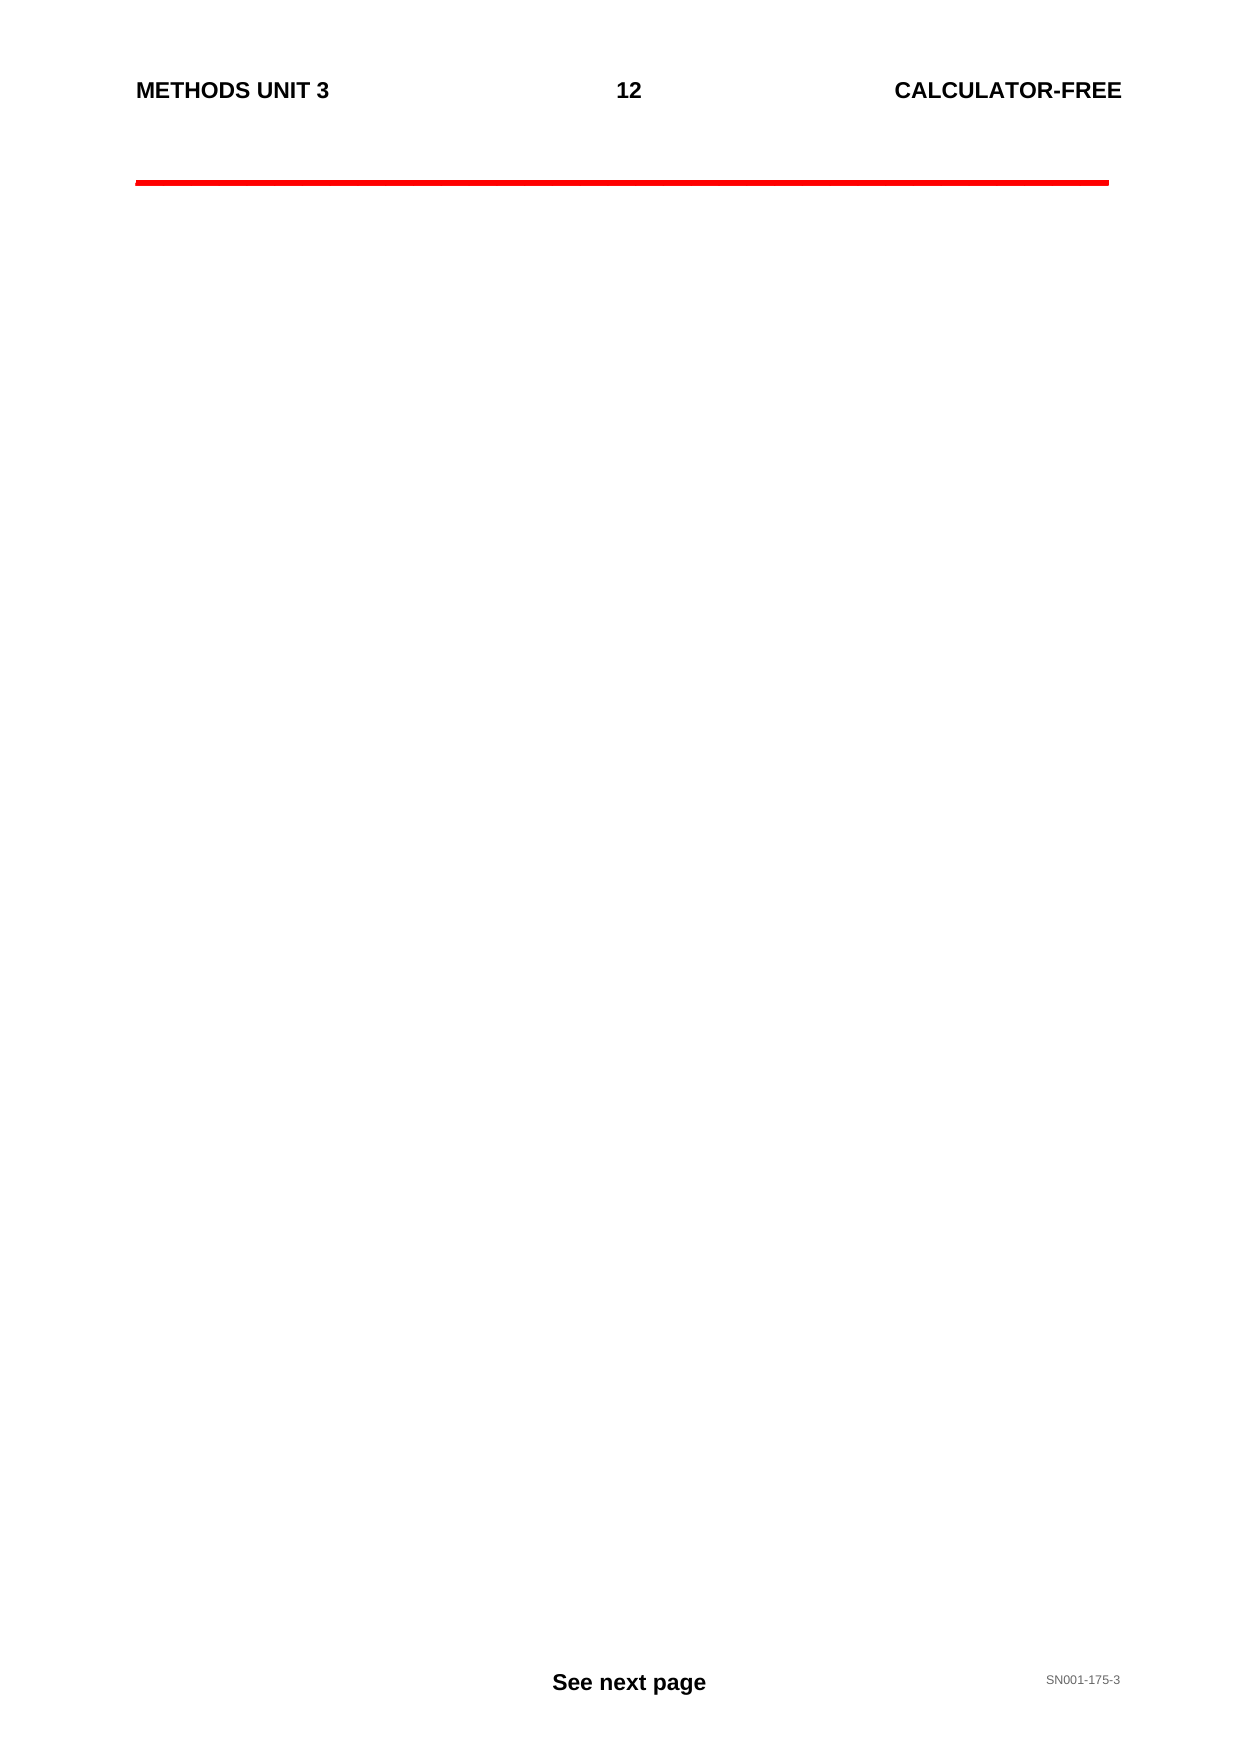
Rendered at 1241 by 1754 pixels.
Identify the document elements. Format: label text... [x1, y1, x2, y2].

text ___________________________________ [136, 130, 1122, 187]
